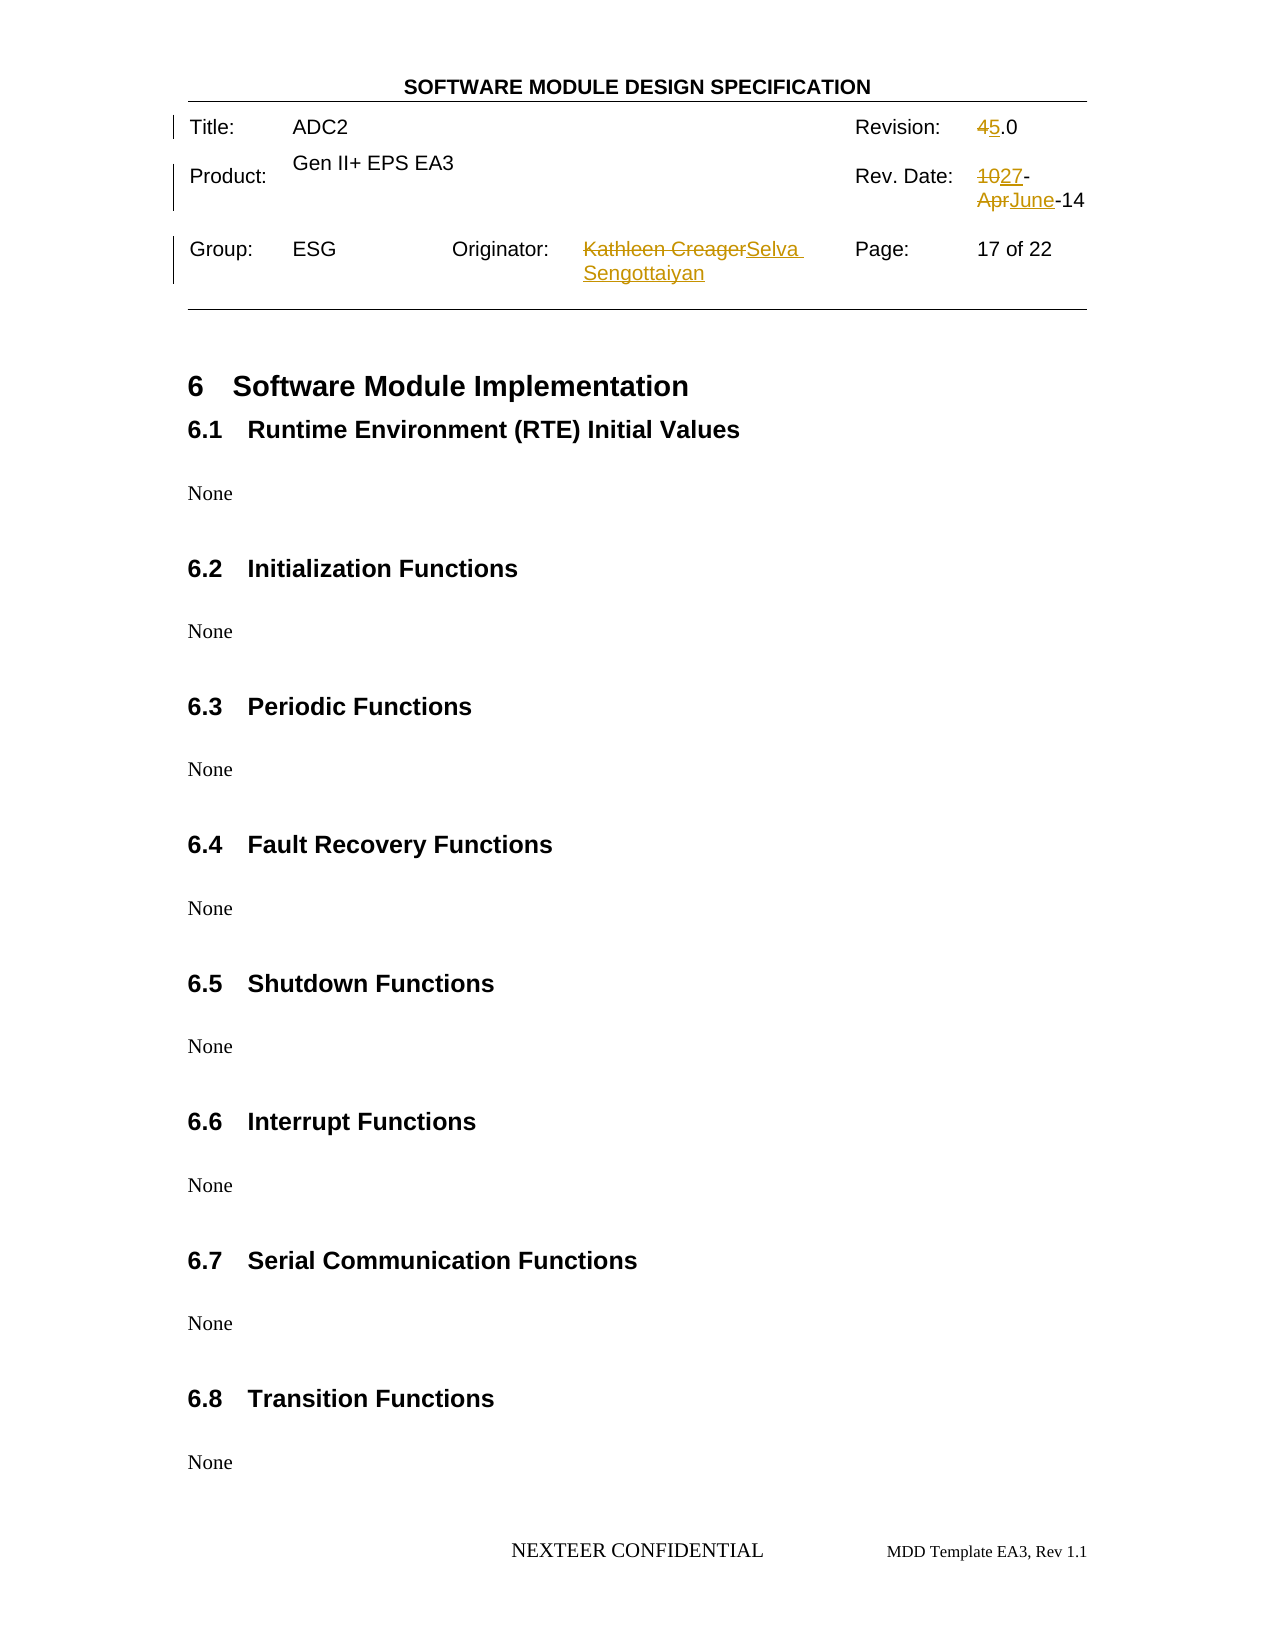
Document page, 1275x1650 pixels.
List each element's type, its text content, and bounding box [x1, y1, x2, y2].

subtitle Interrupt Functions [187, 1107, 1087, 1136]
text None [187, 619, 1087, 643]
text None [187, 481, 1087, 504]
subtitle Periodic Functions [187, 692, 1087, 721]
text None [187, 1311, 1087, 1335]
subtitle Serial Communication Functions [187, 1246, 1087, 1274]
subtitle Shutdown Functions [187, 969, 1087, 998]
subtitle Transition Functions [187, 1384, 1087, 1413]
text None [187, 896, 1087, 920]
subtitle Software Module Implementation [187, 369, 1087, 403]
text None [187, 1034, 1087, 1058]
subtitle Runtime Environment (RTE) Initial Values [187, 415, 1087, 444]
subtitle Initialization Functions [187, 554, 1087, 582]
text None [187, 1173, 1087, 1197]
subtitle Fault Recovery Functions [187, 831, 1087, 859]
text None [187, 1449, 1087, 1474]
text None [187, 757, 1087, 781]
